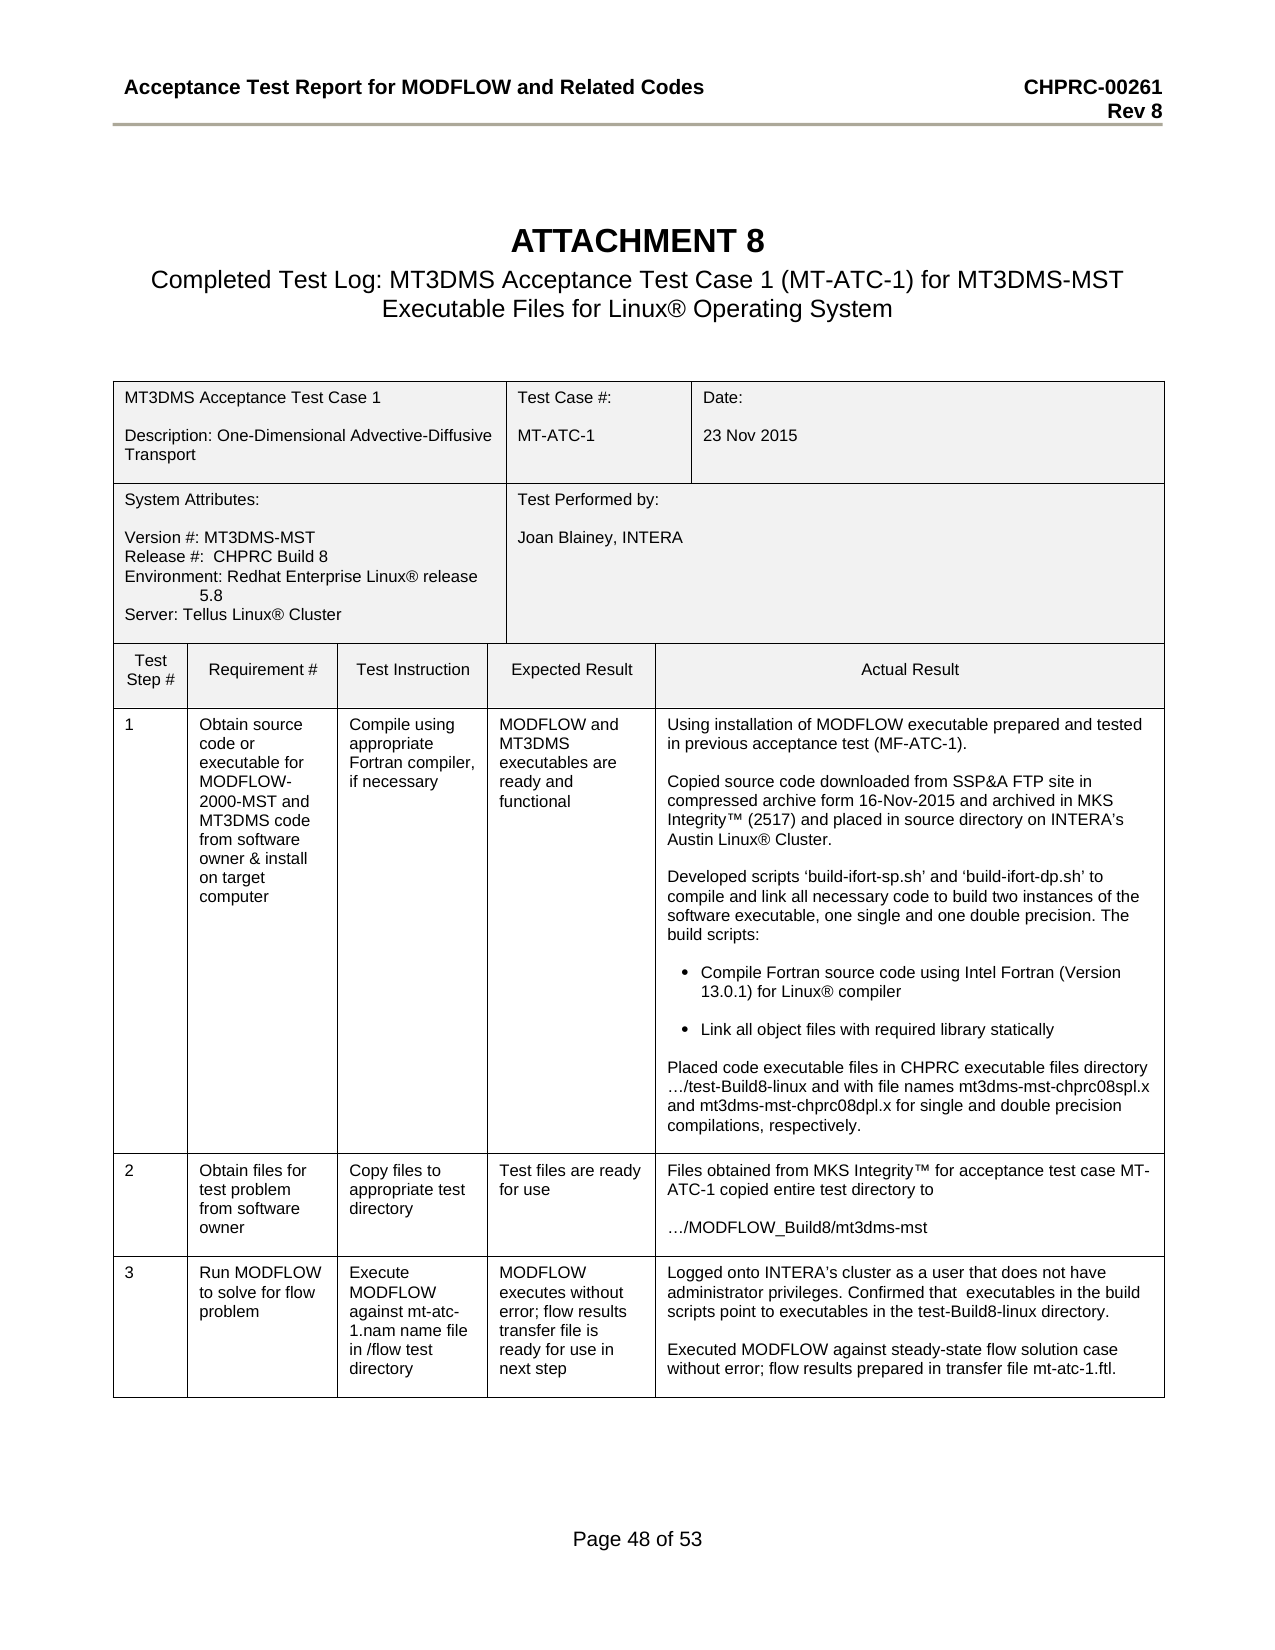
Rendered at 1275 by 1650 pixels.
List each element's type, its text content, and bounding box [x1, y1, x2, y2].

table_cell Run MODFLOW to solve for flow problem [188, 1257, 337, 1397]
table_header Date: 23 Nov 2015 [692, 382, 1164, 483]
table_cell Execute MODFLOW against mt-atc-1.nam name file in /flow test directory [338, 1257, 487, 1397]
subtitle Completed Test Log: MT3DMS Acceptance Test Case 1 (MT-ATC-1) for MT3DMS-MST Executable Files for Linux® Operating System [112, 266, 1162, 323]
title ATTACHMENT 8 [112, 221, 1162, 259]
table_cell Logged onto INTERA’s cluster as a user that does not have administrator privileges. Confirmed that executables in the build scripts point to executables in the test-Build8-linux directory. Executed MODFLOW against steady-state flow solution case without error; flow results prepared in transfer file mt-atc-1.ftl. [656, 1257, 1164, 1397]
table_cell Obtain source code or executable for MODFLOW-2000-MST and MT3DMS code from software owner & install on target computer [188, 709, 337, 1153]
table_cell 1 [114, 709, 187, 1153]
table_cell Expected Result [488, 644, 655, 707]
table_cell Using installation of MODFLOW executable prepared and tested in previous acceptance test (MF-ATC-1). Copied source code downloaded from SSP&A FTP site in compressed archive form 16-Nov-2015 and archived in MKS Integrity™ (2517) and placed in source directory on INTERA’s Austin Linux® Cluster. Developed scripts ‘build-ifort-sp.sh’ and ‘build-ifort-dp.sh’ to compile and link all necessary code to build two instances of the software executable, one single and one double precision. The build scripts: Compile Fortran source code using Intel Fortran (Version 13.0.1) for Linux® compiler Link all object files with required library statically Placed code executable files in CHPRC executable files directory …/test-Build8-linux and with file names mt3dms-mst-chprc08spl.x and mt3dms-mst-chprc08dpl.x for single and double precision compilations, respectively. [656, 709, 1164, 1153]
table_cell Test Performed by: Joan Blainey, INTERA [507, 484, 1164, 643]
table_cell Test Instruction [338, 644, 487, 707]
table_header MT3DMS Acceptance Test Case 1 Description: One-Dimensional Advective-Diffusive Transport [114, 382, 506, 483]
table_cell 3 [114, 1257, 187, 1397]
table_cell MODFLOW and MT3DMS executables are ready and functional [488, 709, 655, 1153]
table_cell System Attributes: Version #: MT3DMS-MST Release #: CHPRC Build 8 Environment: Redhat Enterprise Linux® release 5.8 Server: Tellus Linux® Cluster [114, 484, 506, 643]
table_cell Files obtained from MKS Integrity™ for acceptance test case MT-ATC-1 copied entire test directory to …/MODFLOW_Build8/mt3dms-mst [656, 1154, 1164, 1256]
table_header Test Case #: MT-ATC-1 [507, 382, 691, 483]
table_cell Obtain files for test problem from software owner [188, 1154, 337, 1256]
table_cell Copy files to appropriate test directory [338, 1154, 487, 1256]
table_cell Requirement # [188, 644, 337, 707]
table_cell Compile using appropriate Fortran compiler, if necessary [338, 709, 487, 1153]
table_cell Actual Result [656, 644, 1164, 707]
table_cell Test Step # [114, 644, 187, 707]
table_cell Test files are ready for use [488, 1154, 655, 1256]
table_cell 2 [114, 1154, 187, 1256]
table_cell MODFLOW executes without error; flow results transfer file is ready for use in next step [488, 1257, 655, 1397]
